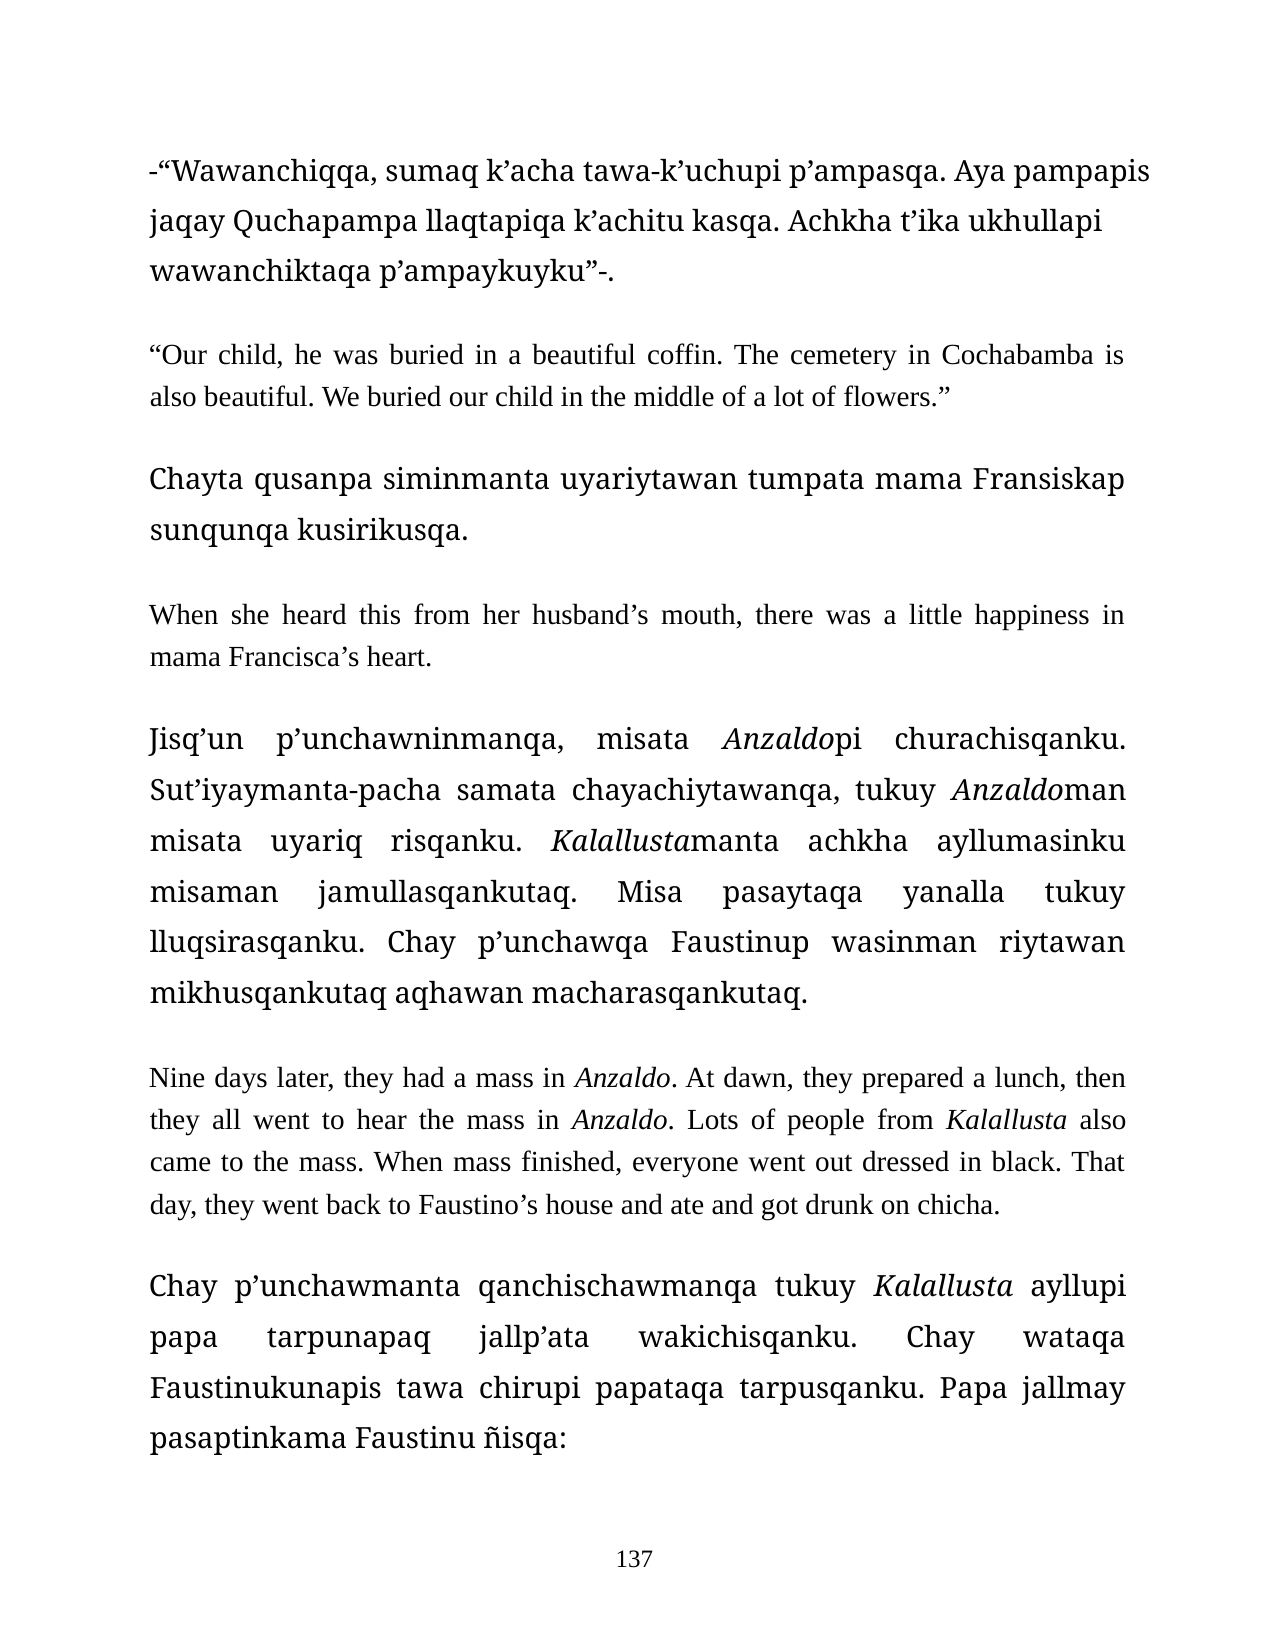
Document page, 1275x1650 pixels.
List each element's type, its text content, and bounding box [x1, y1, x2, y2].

text Jisq’un p’unchawninmanqa, misata Anzaldopi churachisqanku. Sut’iyaymanta-pacha samata chayachiytawanqa, tukuy Anzaldoman misata uyariq risqanku. Kalallustamanta achkha ayllumasinku misaman jamullasqankutaq. Misa pasaytaqa yanalla tukuy lluqsirasqanku. Chay p’unchawqa Faustinup wasinman riytawan mikhusqankutaq aqhawan macharasqankutaq. [148, 719, 1126, 1012]
text “Our child, he was buried in a beautiful coffin. The cemetery in Cochabamba is also beautiful. We buried our child in the middle of a lot of flowers.” [148, 337, 1126, 413]
text When she heard this from her husband’s mouth, there was a little happiness in mama Francisca’s heart. [148, 597, 1126, 673]
text Chay p’unchawmanta qanchischawmanqa tukuy Kalallusta ayllupi papa tarpunapaq jallp’ata wakichisqanku. Chay wataqa Faustinukunapis tawa chirupi papataqa tarpusqanku. Papa jallmay pasaptinkama Faustinu ñisqa: [148, 1266, 1126, 1457]
text Chayta qusanpa siminmanta uyariytawan tumpata mama Fransiskap sunqunqa kusirikusqa. [148, 458, 1126, 549]
text -“Wawanchiqqa, sumaq k’acha tawa-k’uchupi p’ampasqa. Aya pampapis jaqay Quchapampa llaqtapiqa k’achitu kasqa. Achkha t’ika ukhullapi wawanchiktaqa p’ampaykuyku”-. [148, 150, 1173, 290]
text Nine days later, they had a mass in Anzaldo. At dawn, they prepared a lunch, then they all went to hear the mass in Anzaldo. Lots of people from Kalallusta also came to the mass. When mass finished, everyone went out dressed in black. That day, they went back to Faustino’s house and ate and got drunk on chicha. [148, 1060, 1126, 1220]
